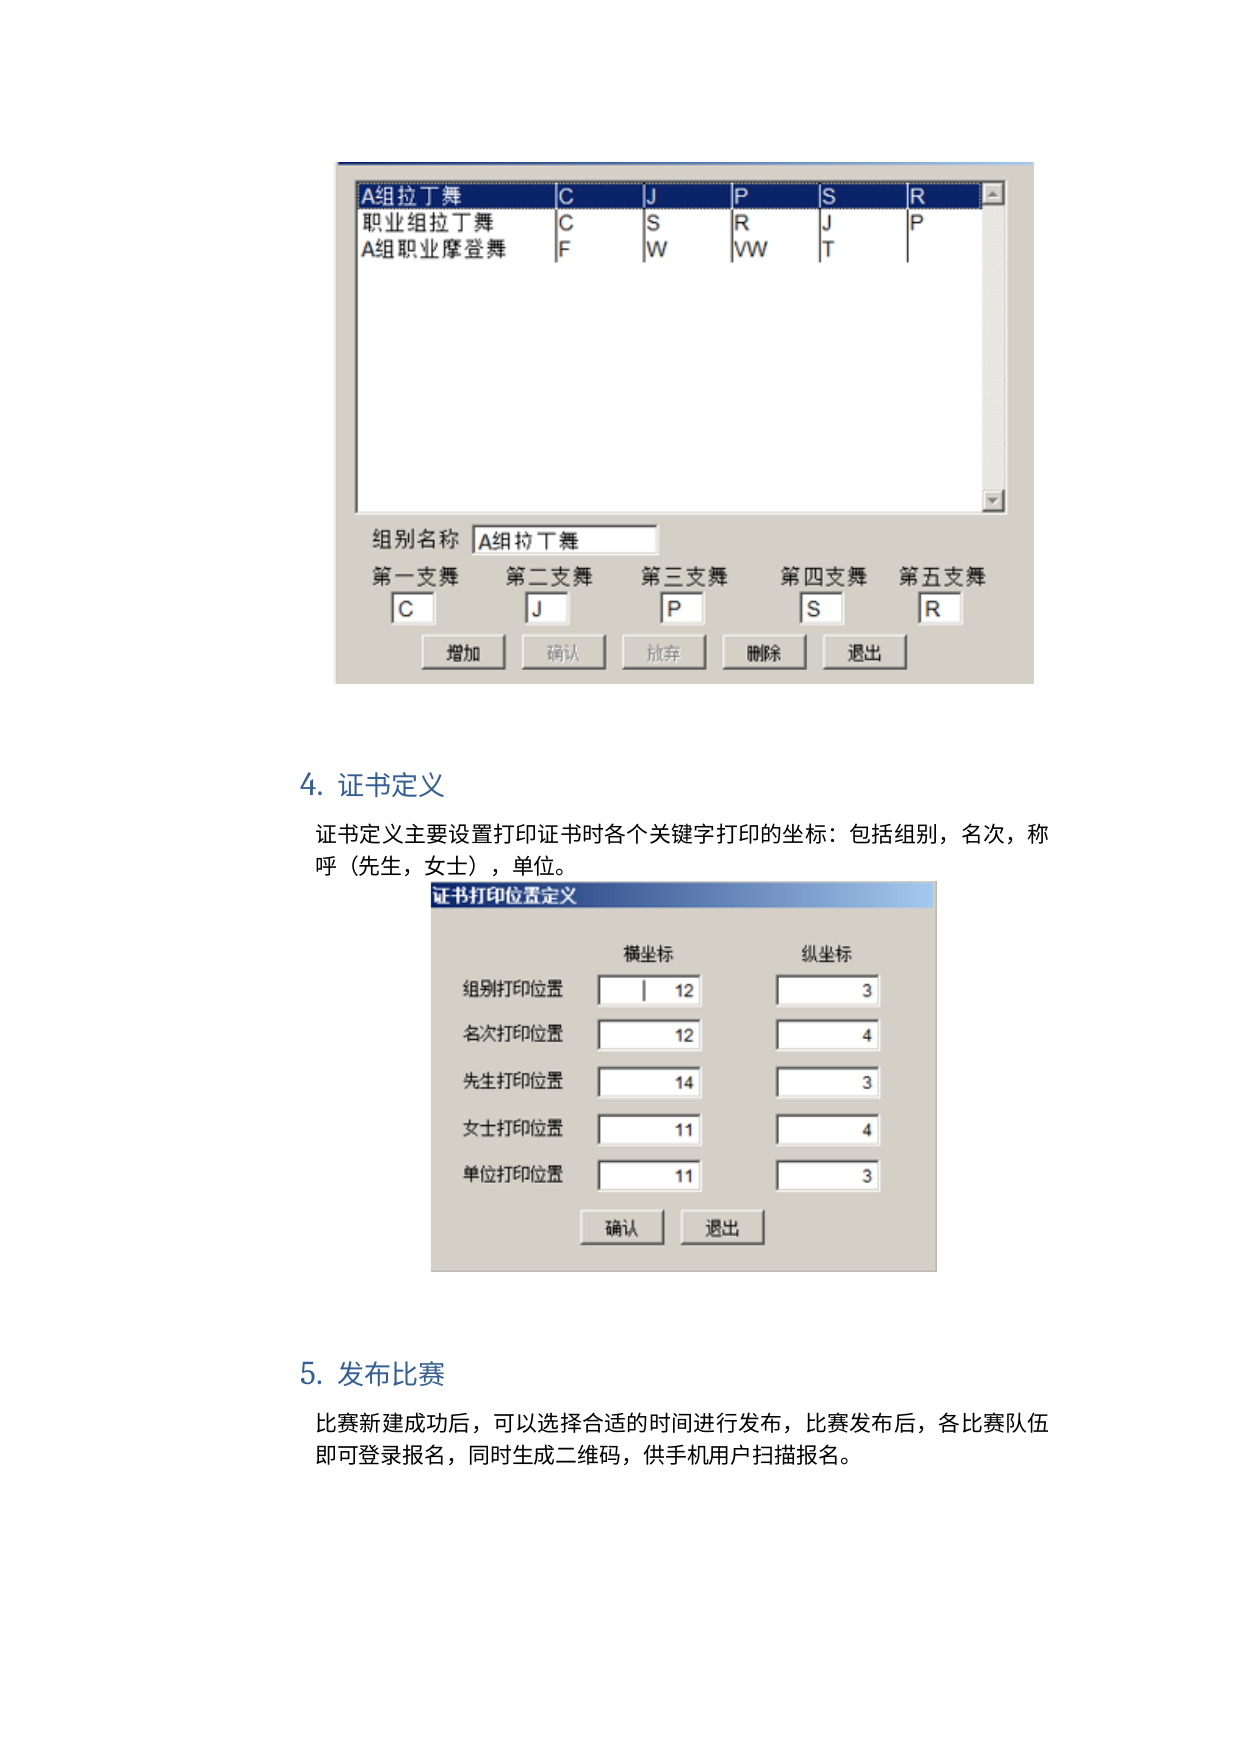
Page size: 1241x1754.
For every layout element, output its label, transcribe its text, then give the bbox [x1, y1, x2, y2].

list 比赛新建成功后，可以选择合适的时间进行发布，比赛发布后，各比赛队伍即可登录报名，同时生成二维码，供手机用户扫描报名。 [315, 1405, 1053, 1470]
list 证书定义主要设置打印证书时各个关键字打印的坐标：包括组别，名次，称呼（先生，女士），单位。 [315, 816, 1053, 881]
subtitle 证书定义 [300, 751, 1053, 816]
picture [430, 881, 937, 1272]
subtitle 发布比赛 [300, 1340, 1053, 1405]
picture [333, 162, 1034, 684]
